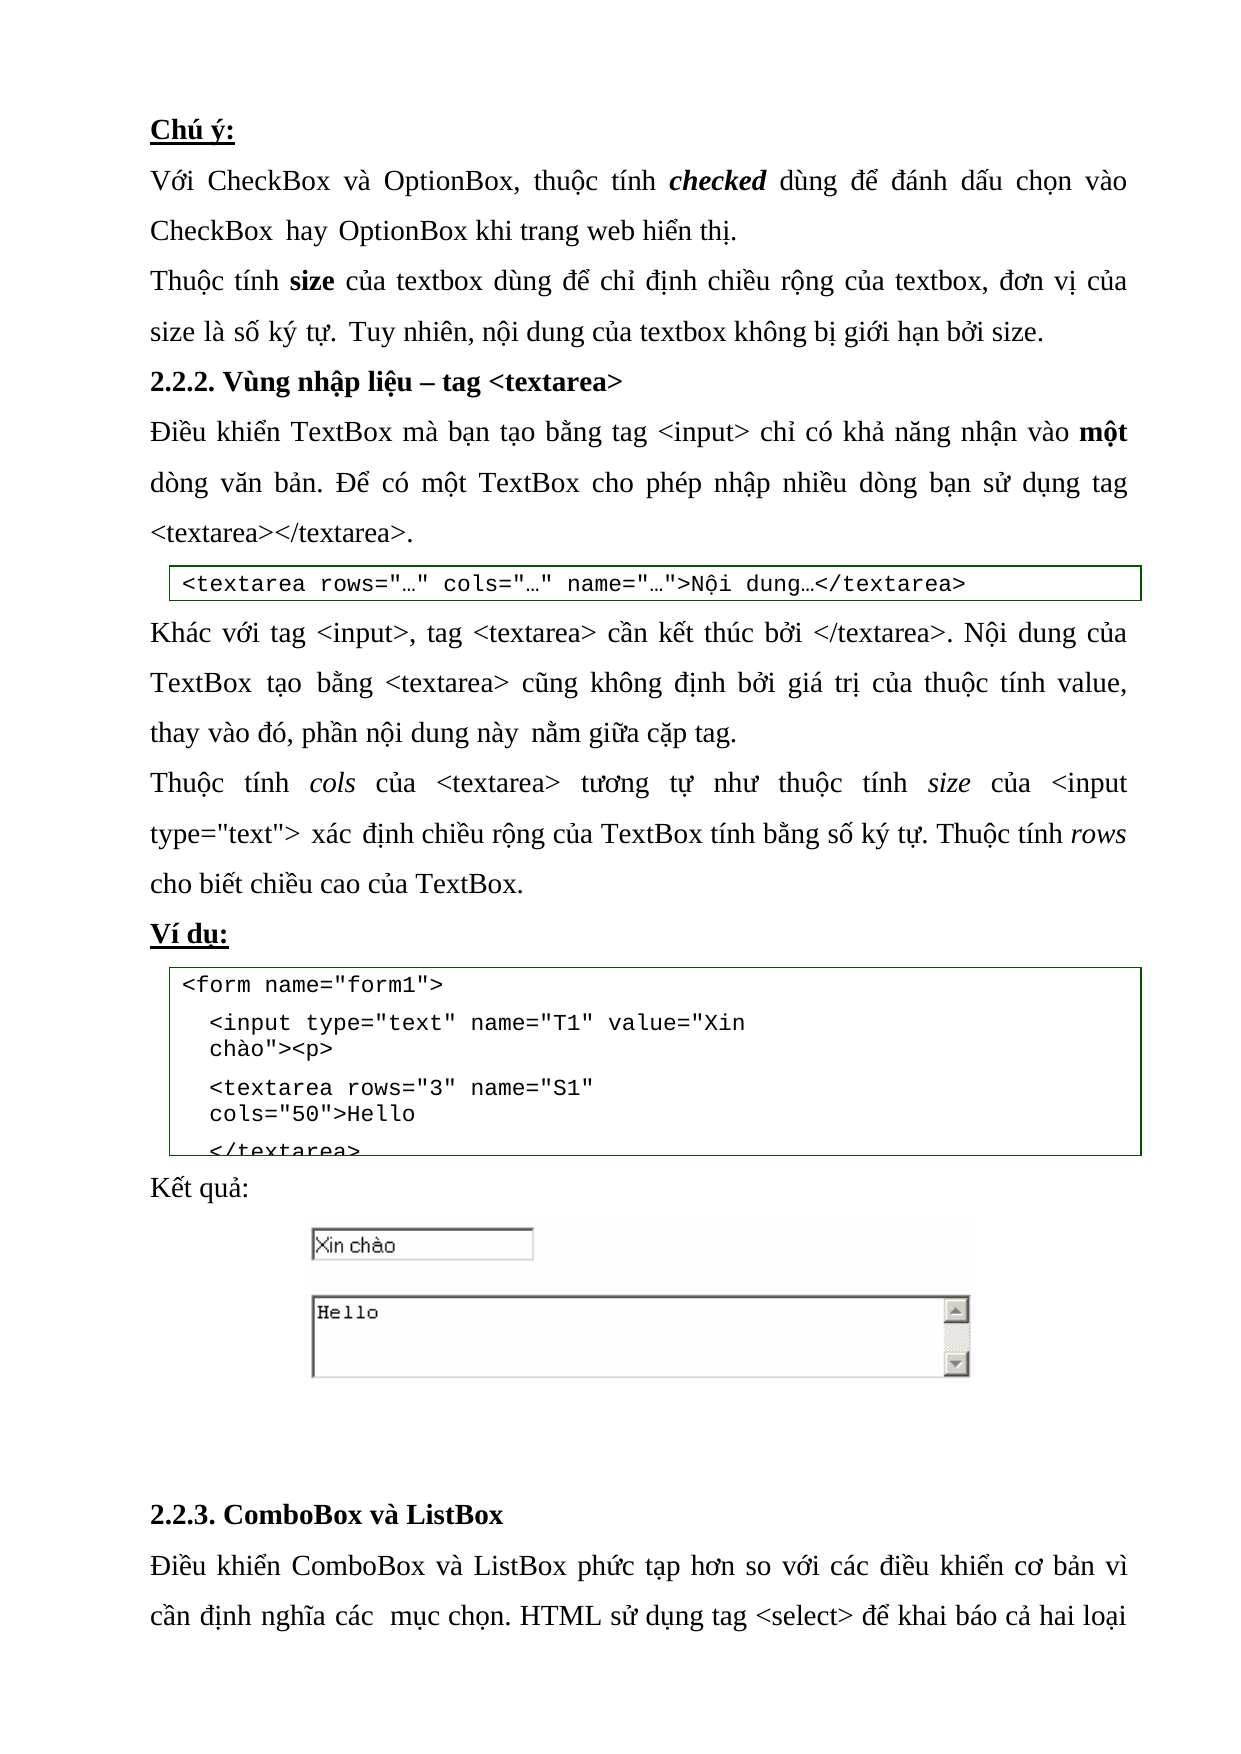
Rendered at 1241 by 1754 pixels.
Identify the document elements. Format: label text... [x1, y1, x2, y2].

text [150, 1548, 1128, 1632]
text Kết quả: [150, 1170, 1128, 1204]
text Thuộc tính cols của <textarea> tương tự như thuộc tính size của <input type="text"> xác định chiều rộng của TextBox tính bằng số ký tự. Thuộc tính rows cho biết chiều cao của TextBox. [150, 766, 1128, 900]
picture [304, 1220, 974, 1383]
text Thuộc tính size của textbox dùng để chỉ định chiều rộng của textbox, đơn vị của size là số ký tự. Tuy nhiên, nội dung của textbox không bị giới hạn bởi size. [150, 263, 1128, 347]
text Với CheckBox và OptionBox, thuộc tính checked dùng để đánh dấu chọn vào CheckBox hay OptionBox khi trang web hiển thị. [150, 163, 1128, 247]
text Khác với tag <input>, tag <textarea> cần kết thúc bởi </textarea>. Nội dung của TextBox tạo bằng <textarea> cũng không định bởi giá trị của thuộc tính value, thay vào đó, phần nội dung này nằm giữa cặp tag. [150, 615, 1128, 749]
text Điều khiển TextBox mà bạn tạo bằng tag <input> chỉ có khả năng nhận vào một dòng văn bản. Để có một TextBox cho phép nhập nhiều dòng bạn sử dụng tag <textarea></textarea>. [150, 414, 1128, 548]
subtitle Ví dụ: [150, 917, 1128, 950]
subtitle Chú ý: [150, 112, 1128, 146]
subtitle Vùng nhập liệu – tag <textarea> [150, 364, 1128, 398]
subtitle ComboBox và ListBox [150, 1497, 1128, 1531]
